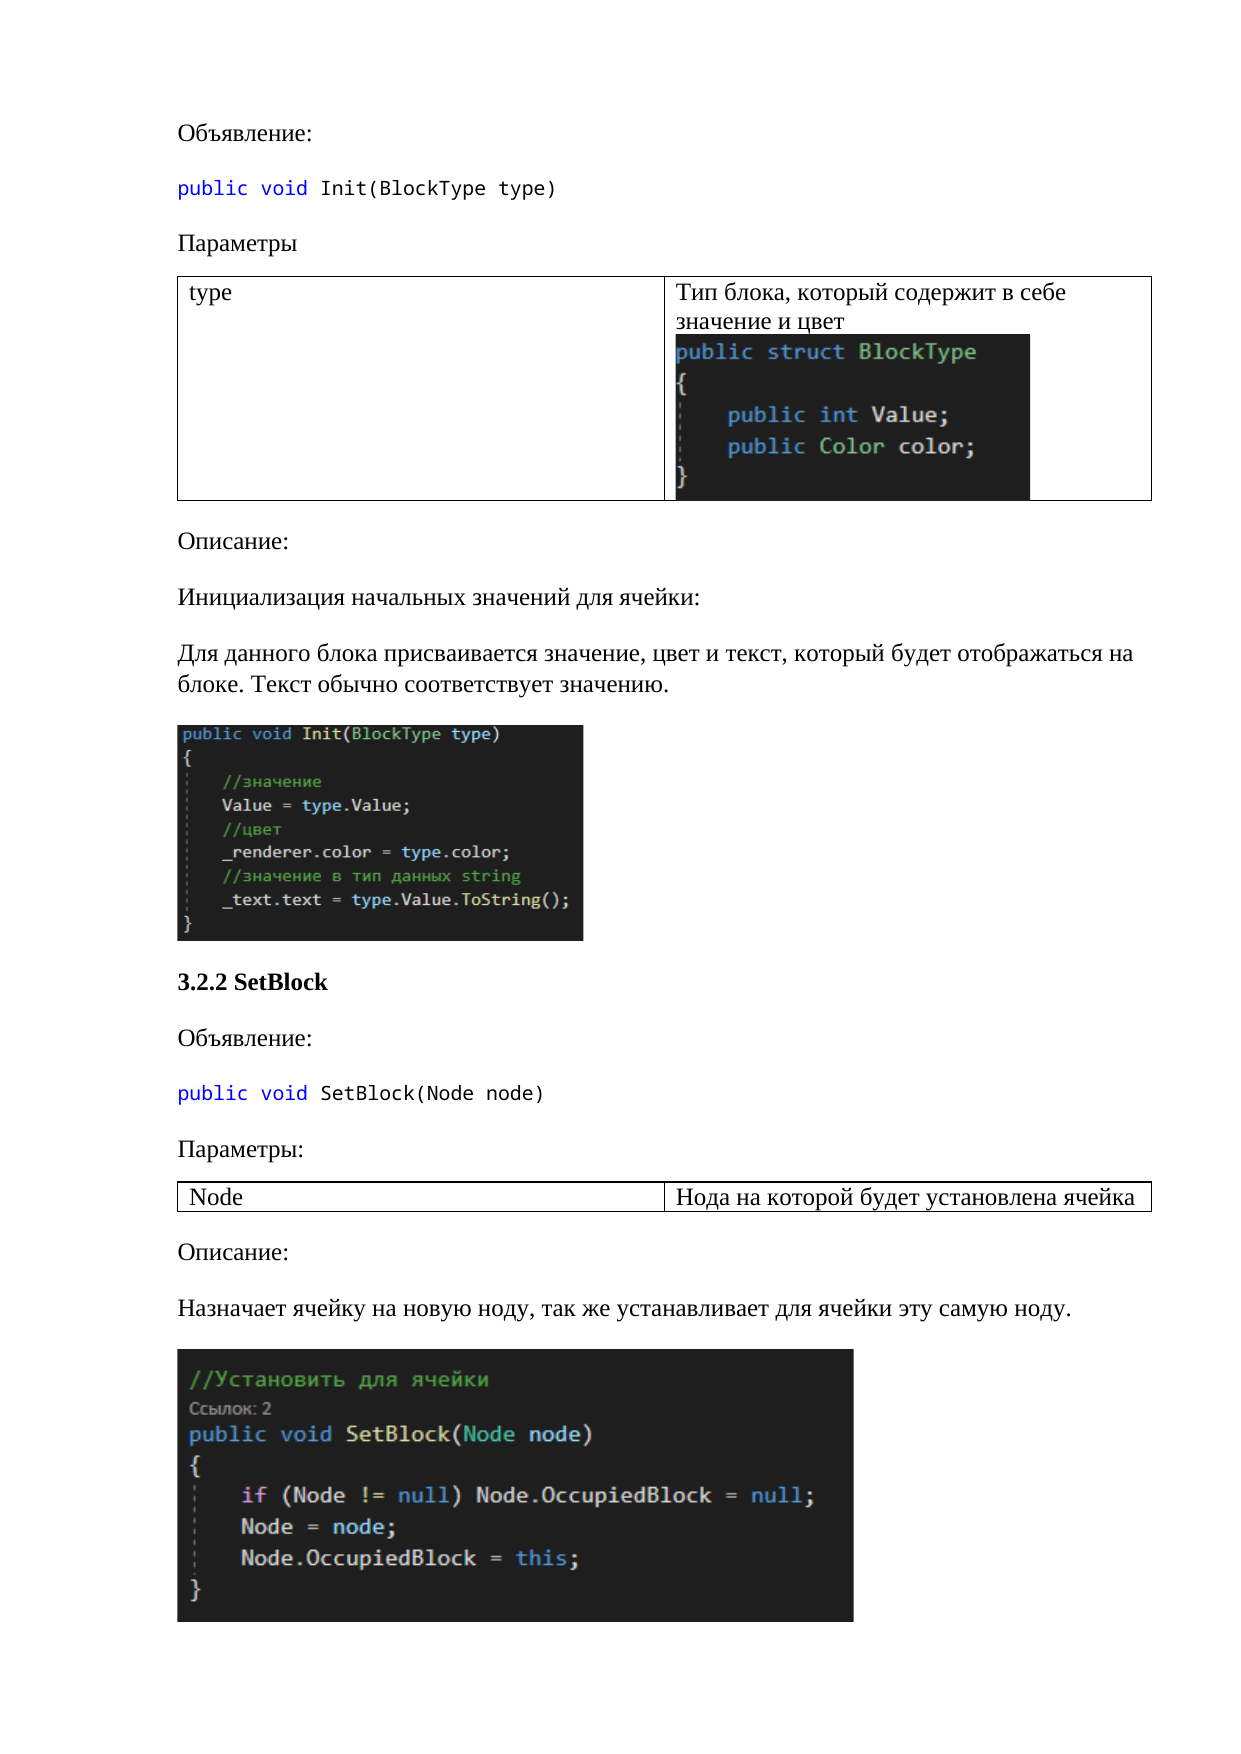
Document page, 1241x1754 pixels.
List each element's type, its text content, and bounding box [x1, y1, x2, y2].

text Для данного блока присваивается значение, цвет и текст, который будет отображаться на блоке. Текст обычно соответствует значению. [177, 638, 1152, 698]
table_header Нода на которой будет установлена ячейка [665, 1183, 1151, 1211]
picture [177, 725, 584, 941]
table_header Тип блока, который содержит в себе значение и цвет [665, 277, 1151, 500]
table_header type [178, 277, 664, 500]
text Объявление: [177, 118, 1152, 147]
picture [177, 1349, 854, 1622]
text Параметры [177, 228, 1152, 257]
picture [675, 334, 1031, 501]
text public void Init(BlockType type) [177, 174, 1152, 201]
text Описание: [177, 526, 1152, 555]
table_header Node [178, 1183, 664, 1211]
text public void SetBlock(Node node) [177, 1079, 1152, 1107]
text 3.2.2 SetBlock [177, 967, 1152, 996]
text Инициализация начальных значений для ячейки: [177, 582, 1152, 611]
text Параметры: [177, 1134, 1152, 1162]
text Объявление: [177, 1023, 1152, 1052]
text Назначает ячейку на новую ноду, так же устанавливает для ячейки эту самую ноду. [177, 1293, 1152, 1322]
text Описание: [177, 1237, 1152, 1266]
